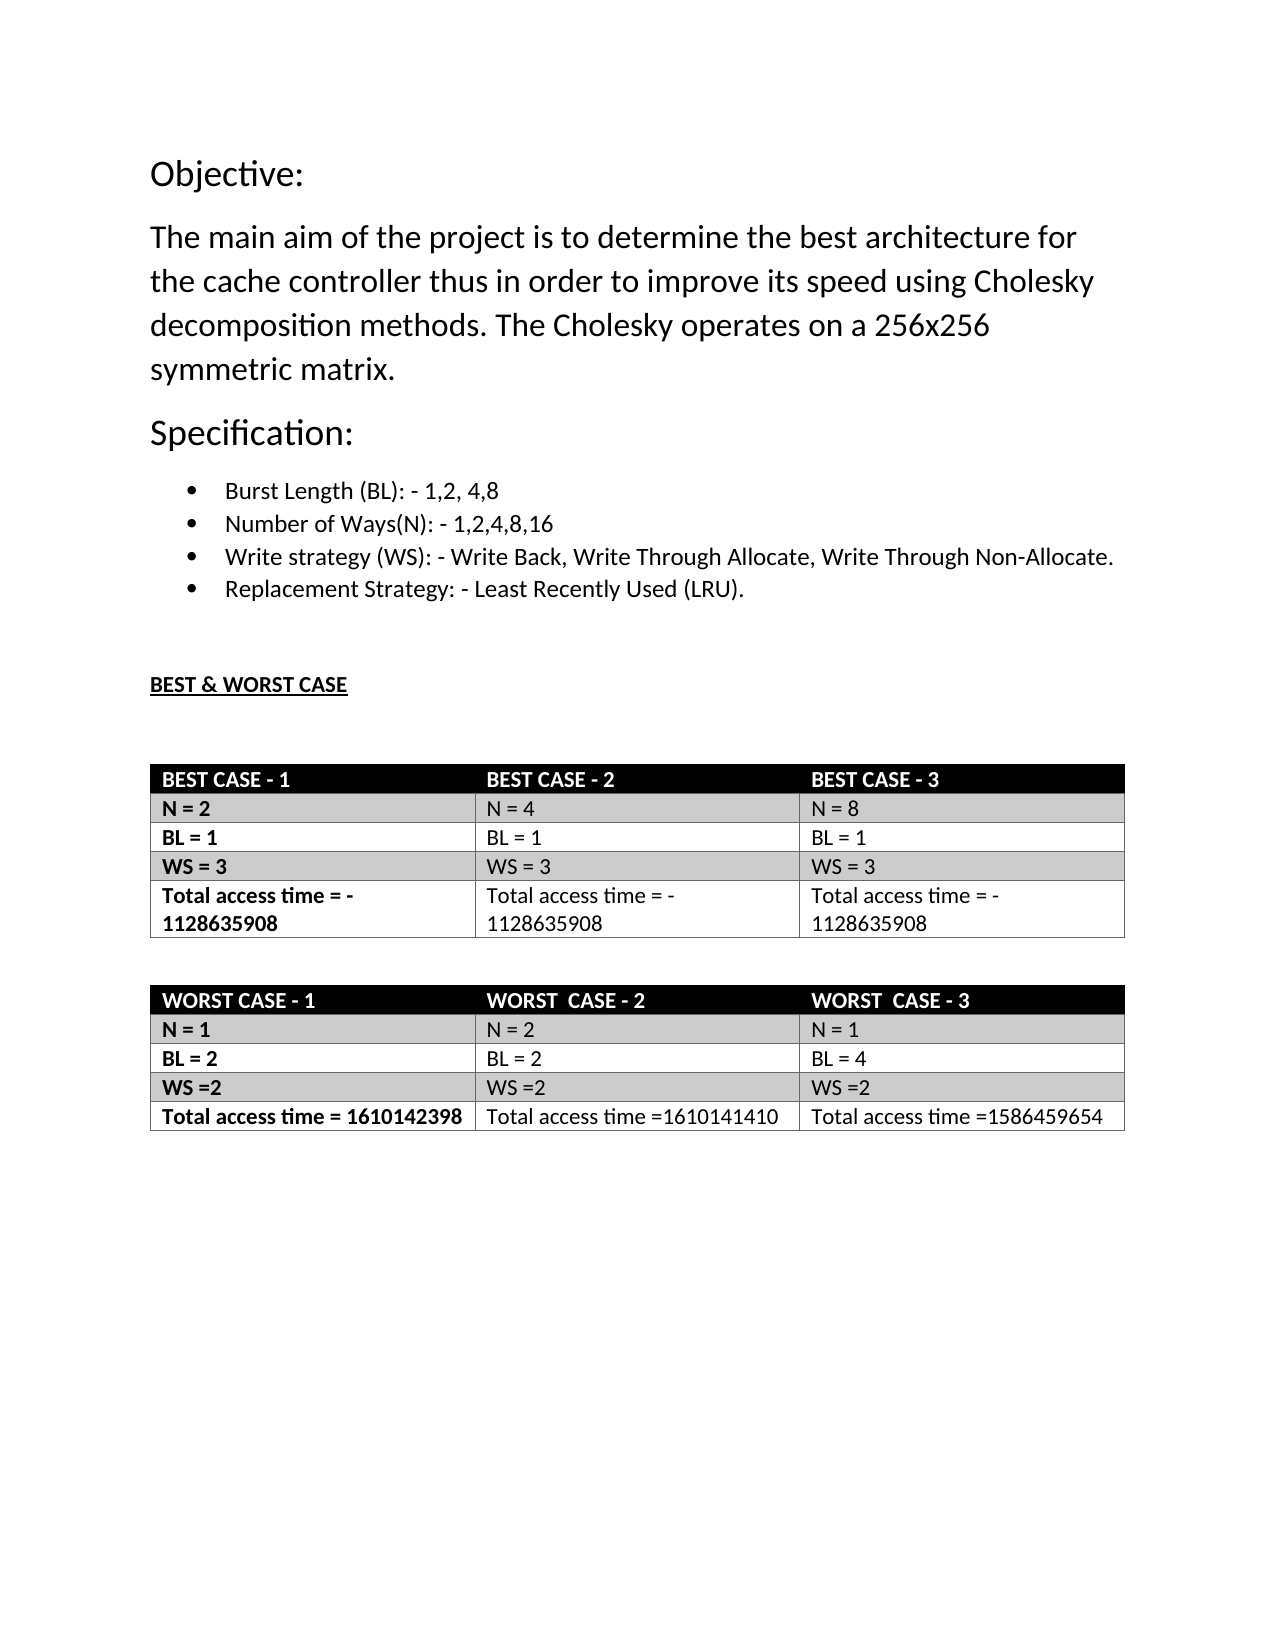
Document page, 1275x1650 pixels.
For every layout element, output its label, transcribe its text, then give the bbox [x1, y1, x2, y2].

list Write strategy (WS): - Write Back, Write Through Allocate, Write Through Non-Allocate. [187, 541, 1125, 571]
table_header BEST CASE - 3 [800, 765, 1124, 793]
table_cell Total access time = -1128635908 [151, 881, 475, 937]
table_header WORST CASE - 1 [151, 986, 475, 1014]
table_header WORST CASE - 3 [800, 986, 1124, 1014]
table_cell BL = 1 [476, 823, 799, 851]
table_cell Total access time = -1128635908 [800, 881, 1124, 937]
table_cell N = 2 [151, 794, 475, 822]
table_cell WS =2 [476, 1073, 799, 1101]
text BEST & WORST CASE [150, 670, 1125, 698]
table_cell N = 1 [800, 1015, 1124, 1043]
table_cell WS =2 [800, 1073, 1124, 1101]
table_cell N = 4 [476, 794, 799, 822]
table_cell N = 2 [476, 1015, 799, 1043]
table_header BEST CASE - 1 [151, 765, 475, 793]
table_header WORST CASE - 2 [476, 986, 799, 1014]
table_cell Total access time =1610141410 [476, 1102, 799, 1130]
text Specification: [150, 409, 1125, 454]
table_cell BL = 4 [800, 1044, 1124, 1072]
text The main aim of the project is to determine the best architecture for the cache controller thus in order to improve its speed using Cholesky decomposition methods. The Cholesky operates on a 256x256 symmetric matrix. [150, 216, 1125, 389]
table_cell Total access time = 1610142398 [151, 1102, 475, 1130]
table_cell BL = 2 [476, 1044, 799, 1072]
table_cell N = 1 [151, 1015, 475, 1043]
list Burst Length (BL): - 1,2, 4,8 [187, 475, 1125, 505]
table_header BEST CASE - 2 [476, 765, 799, 793]
text Objective: [150, 150, 1125, 196]
table_cell WS =2 [151, 1073, 475, 1101]
table_cell Total access time = -1128635908 [476, 881, 799, 937]
table_cell BL = 1 [151, 823, 475, 851]
table_cell BL = 1 [800, 823, 1124, 851]
list Replacement Strategy: - Least Recently Used (LRU). [187, 573, 1125, 604]
table_cell WS = 3 [476, 852, 799, 880]
table_cell N = 8 [800, 794, 1124, 822]
table_cell BL = 2 [151, 1044, 475, 1072]
table_cell Total access time =1586459654 [800, 1102, 1124, 1130]
list Number of Ways(N): - 1,2,4,8,16 [187, 508, 1125, 538]
table_cell WS = 3 [151, 852, 475, 880]
table_cell WS = 3 [800, 852, 1124, 880]
